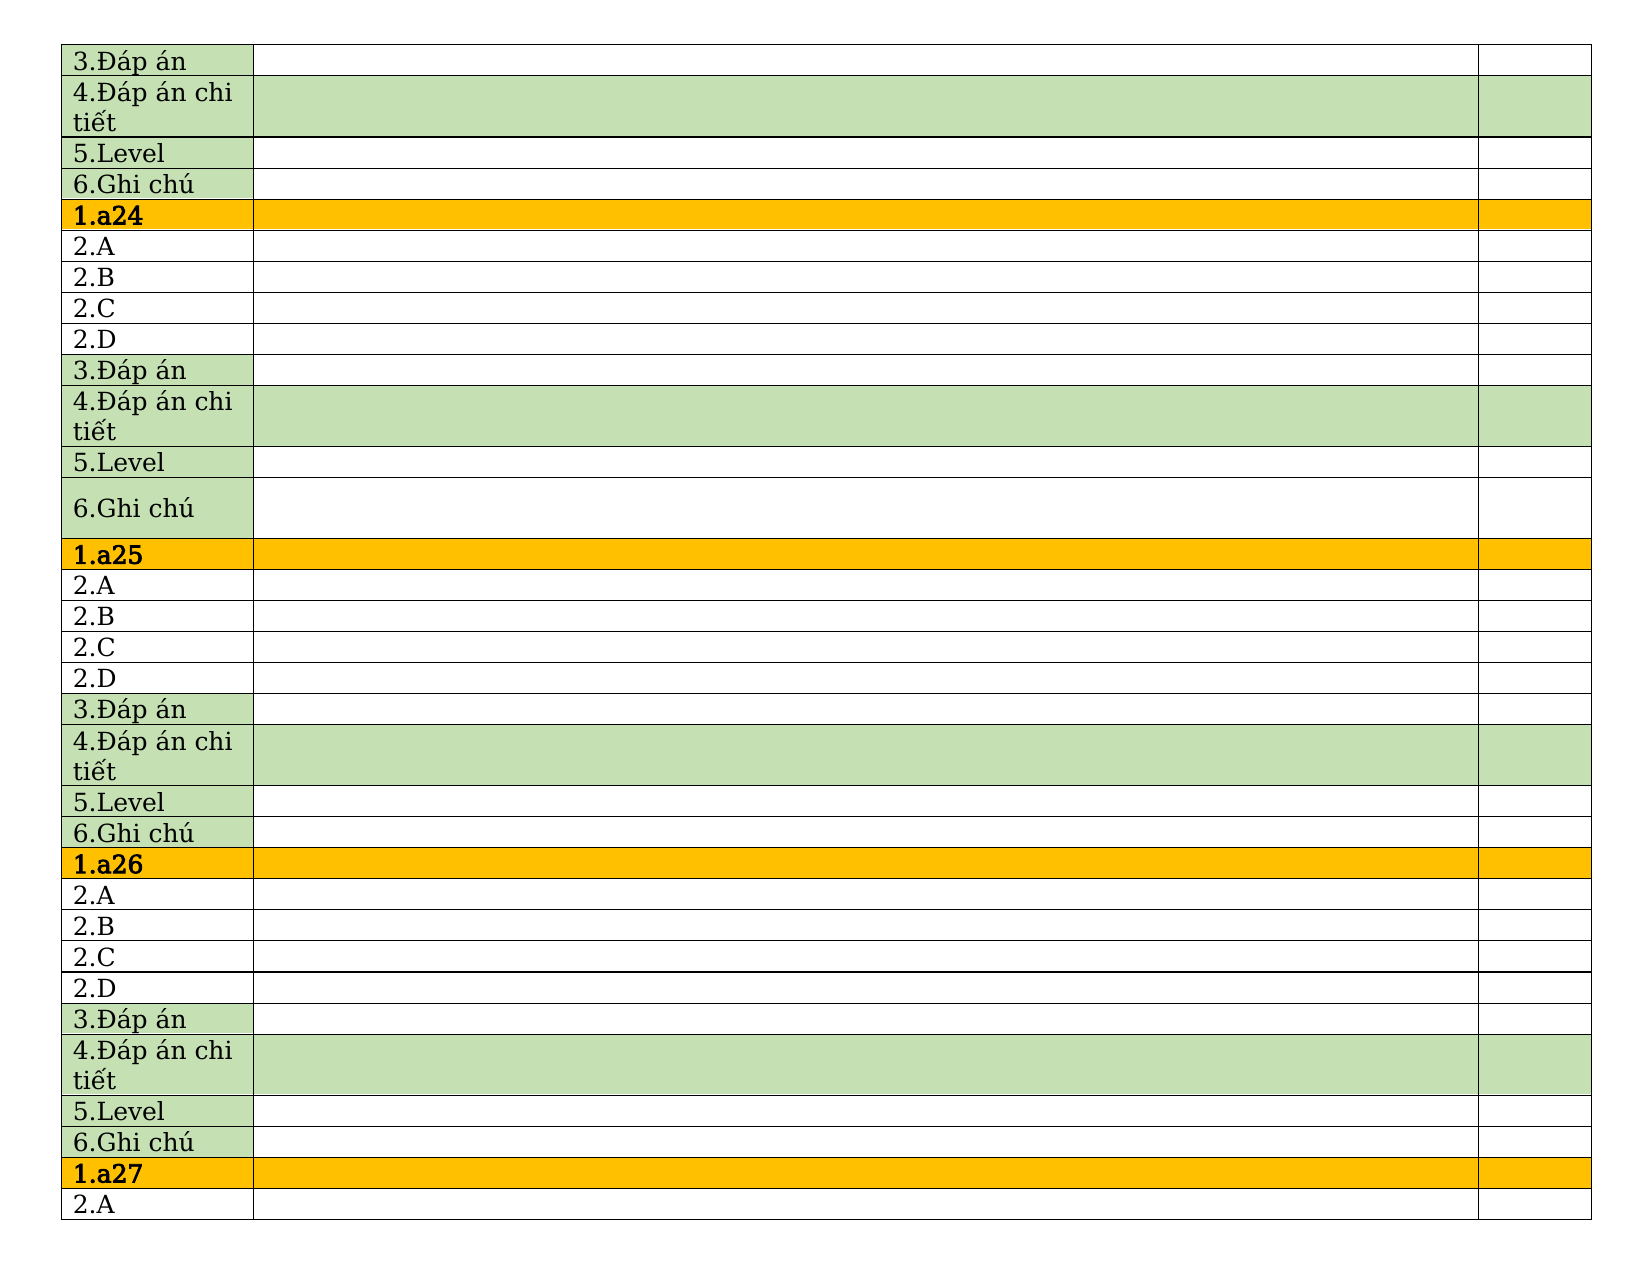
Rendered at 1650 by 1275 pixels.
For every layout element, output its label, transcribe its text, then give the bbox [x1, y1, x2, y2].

table_cell [1479, 817, 1591, 847]
table_cell [254, 848, 1478, 878]
table_cell 2.B [62, 910, 253, 940]
table_cell [254, 1004, 1478, 1033]
table_cell [254, 200, 1478, 229]
table_cell [1479, 879, 1591, 909]
table_cell [254, 910, 1478, 940]
table_cell [254, 601, 1478, 631]
table_cell [254, 632, 1478, 662]
table_cell [1479, 200, 1591, 229]
table_cell [1479, 45, 1591, 75]
table_cell [1479, 848, 1591, 878]
table_cell [254, 786, 1478, 816]
table_cell [1479, 539, 1591, 569]
table_cell [1479, 478, 1591, 538]
table_cell [1479, 663, 1591, 693]
table_cell 2.A [62, 879, 253, 909]
table_cell [254, 570, 1478, 600]
table_cell [1479, 1035, 1591, 1094]
table_cell 4.Đáp án chi tiết [62, 725, 253, 785]
table_cell 4.Đáp án chi tiết [62, 1035, 253, 1094]
table_cell [1479, 355, 1591, 385]
table_cell 1.a24 [62, 200, 253, 229]
table_cell 2.D [62, 663, 253, 693]
table_cell [254, 293, 1478, 323]
table_cell 3.Đáp án [62, 45, 253, 75]
table_cell 6.Ghi chú [62, 817, 253, 847]
table_cell [254, 169, 1478, 198]
table_cell [254, 539, 1478, 569]
table_cell [1479, 262, 1591, 292]
table_cell 2.A [62, 231, 253, 261]
table_cell [1479, 632, 1591, 662]
table_cell 2.B [62, 262, 253, 292]
table_cell 2.A [62, 570, 253, 600]
table_cell [254, 478, 1478, 538]
table_cell [1479, 1096, 1591, 1126]
table_cell [254, 725, 1478, 785]
table_cell [1479, 76, 1591, 136]
table_cell [254, 973, 1478, 1002]
table_cell [254, 45, 1478, 75]
table_cell [254, 663, 1478, 693]
table_cell [1479, 447, 1591, 477]
table_cell [254, 817, 1478, 847]
table_cell 4.Đáp án chi tiết [62, 76, 253, 136]
table_cell 3.Đáp án [62, 1004, 253, 1033]
table_cell 5.Level [62, 447, 253, 477]
table_cell [1479, 386, 1591, 446]
table_cell [1479, 941, 1591, 971]
table_cell [1479, 1158, 1591, 1188]
table_cell 2.A [62, 1189, 253, 1219]
table_cell [254, 355, 1478, 385]
table_cell [254, 941, 1478, 971]
table_cell [254, 1127, 1478, 1157]
table_cell [1479, 293, 1591, 323]
table_cell 6.Ghi chú [62, 478, 253, 538]
table_cell [1479, 1189, 1591, 1219]
table_cell 2.C [62, 941, 253, 971]
table_cell 5.Level [62, 786, 253, 816]
table_cell [1479, 169, 1591, 198]
table_cell 4.Đáp án chi tiết [62, 386, 253, 446]
table_cell [254, 1189, 1478, 1219]
table_cell [254, 76, 1478, 136]
table_cell 3.Đáp án [62, 694, 253, 724]
table_cell [254, 1035, 1478, 1094]
table_cell 2.C [62, 632, 253, 662]
table_cell 2.D [62, 324, 253, 354]
table_cell 2.B [62, 601, 253, 631]
table_cell 5.Level [62, 1096, 253, 1126]
table_cell [254, 879, 1478, 909]
table_cell [1479, 570, 1591, 600]
table_cell [1479, 973, 1591, 1002]
table_cell [254, 1158, 1478, 1188]
table_cell [1479, 138, 1591, 167]
table_cell 6.Ghi chú [62, 169, 253, 198]
table_cell 5.Level [62, 138, 253, 167]
table_cell [254, 1096, 1478, 1126]
table_cell [1479, 1127, 1591, 1157]
table_cell [1479, 601, 1591, 631]
table_cell [254, 262, 1478, 292]
table_cell [1479, 231, 1591, 261]
table_cell [1479, 694, 1591, 724]
table_cell [1479, 910, 1591, 940]
table_cell [254, 324, 1478, 354]
table_cell 1.a25 [62, 539, 253, 569]
table_cell [1479, 725, 1591, 785]
table_cell 2.D [62, 973, 253, 1002]
table_cell 1.a27 [62, 1158, 253, 1188]
table_cell 1.a26 [62, 848, 253, 878]
table_cell [1479, 1004, 1591, 1033]
table_cell [1479, 324, 1591, 354]
table_cell 2.C [62, 293, 253, 323]
table_cell [254, 138, 1478, 167]
table_cell [1479, 786, 1591, 816]
table_cell 3.Đáp án [62, 355, 253, 385]
table_cell [254, 231, 1478, 261]
table_cell [254, 386, 1478, 446]
table_cell [254, 447, 1478, 477]
table_cell 6.Ghi chú [62, 1127, 253, 1157]
table_cell [254, 694, 1478, 724]
